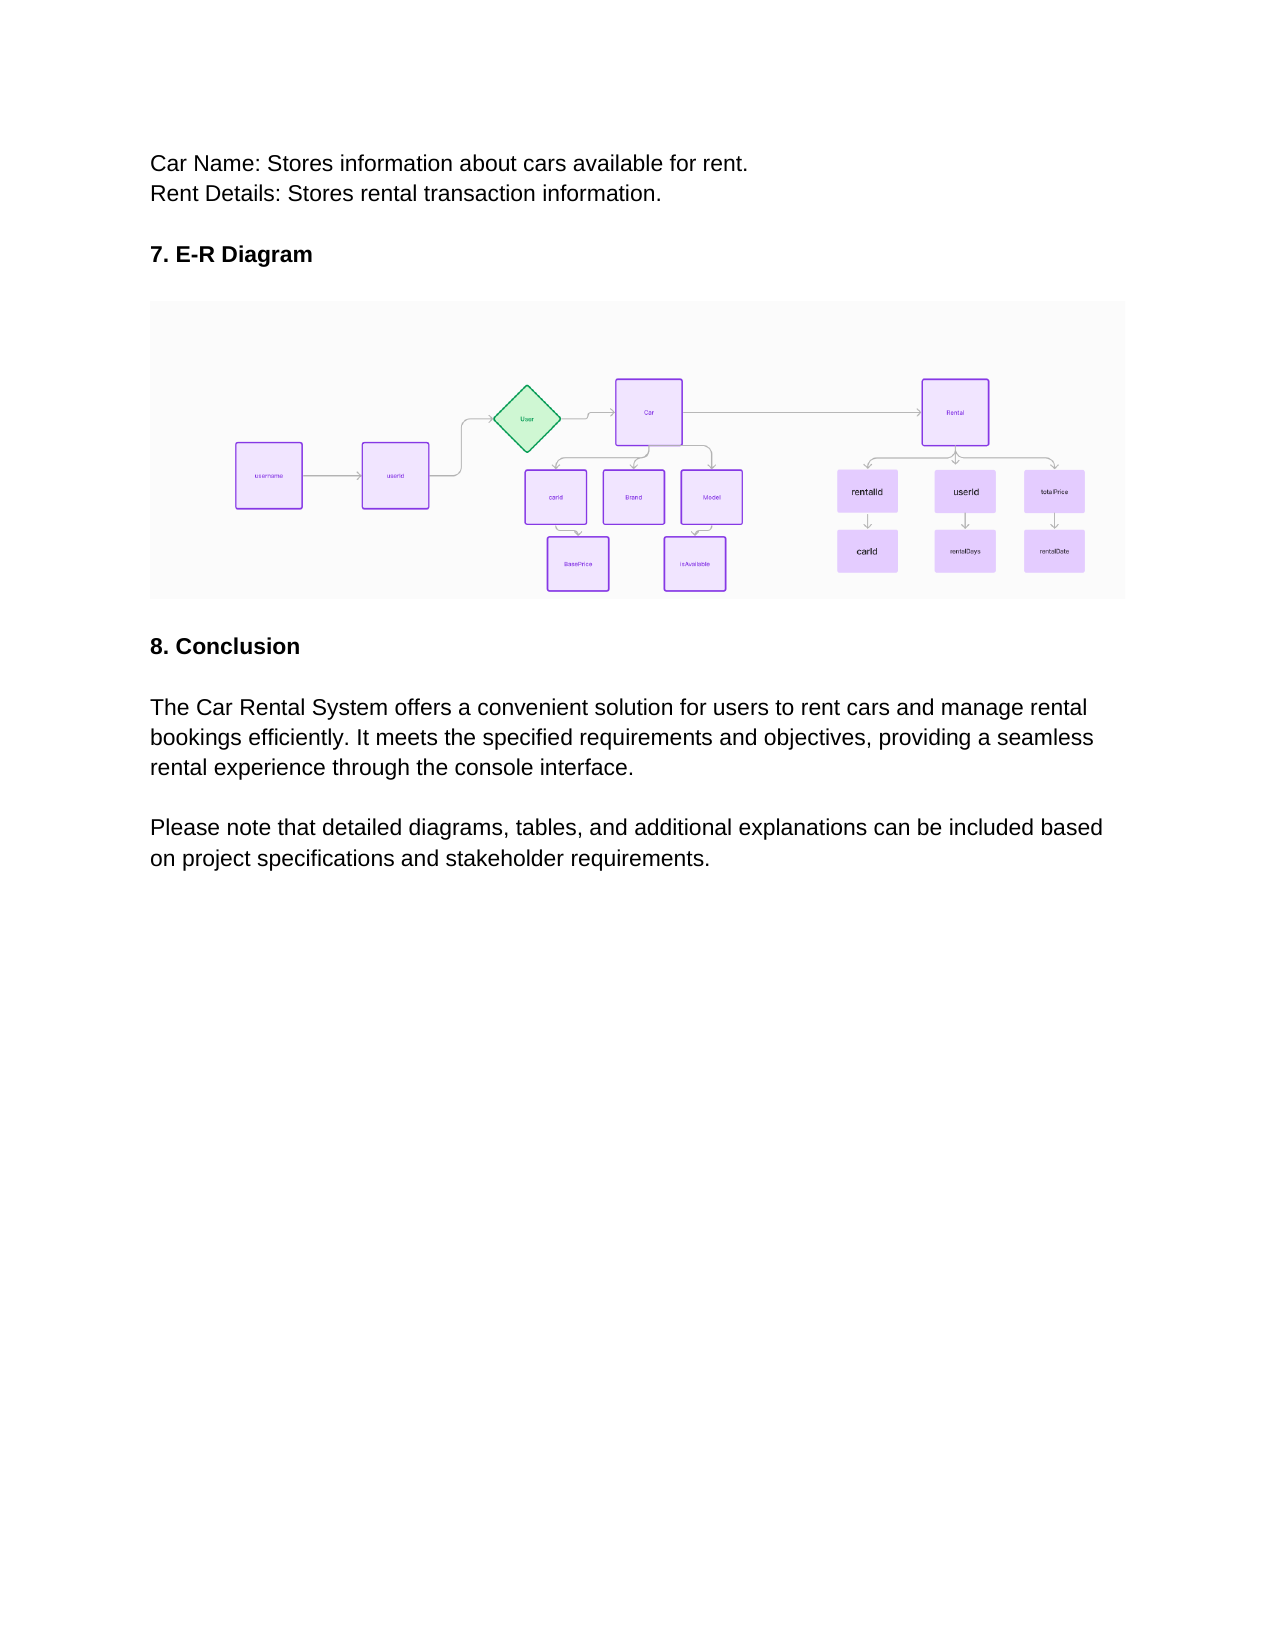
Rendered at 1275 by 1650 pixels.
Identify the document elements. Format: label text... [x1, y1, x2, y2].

text Car Name: Stores information about cars available for rent. [150, 150, 1125, 176]
text Please note that detailed diagrams, tables, and additional explanations can be included based on project specifications and stakeholder requirements. [150, 814, 1125, 871]
text 8. Conclusion [150, 633, 1125, 659]
text 7. E-R Diagram [150, 241, 1125, 267]
picture [150, 301, 1125, 599]
text Rent Details: Stores rental transaction information. [150, 180, 1125, 207]
text The Car Rental System offers a convenient solution for users to rent cars and manage rental bookings efficiently. It meets the specified requirements and objectives, providing a seamless rental experience through the console interface. [150, 693, 1125, 780]
